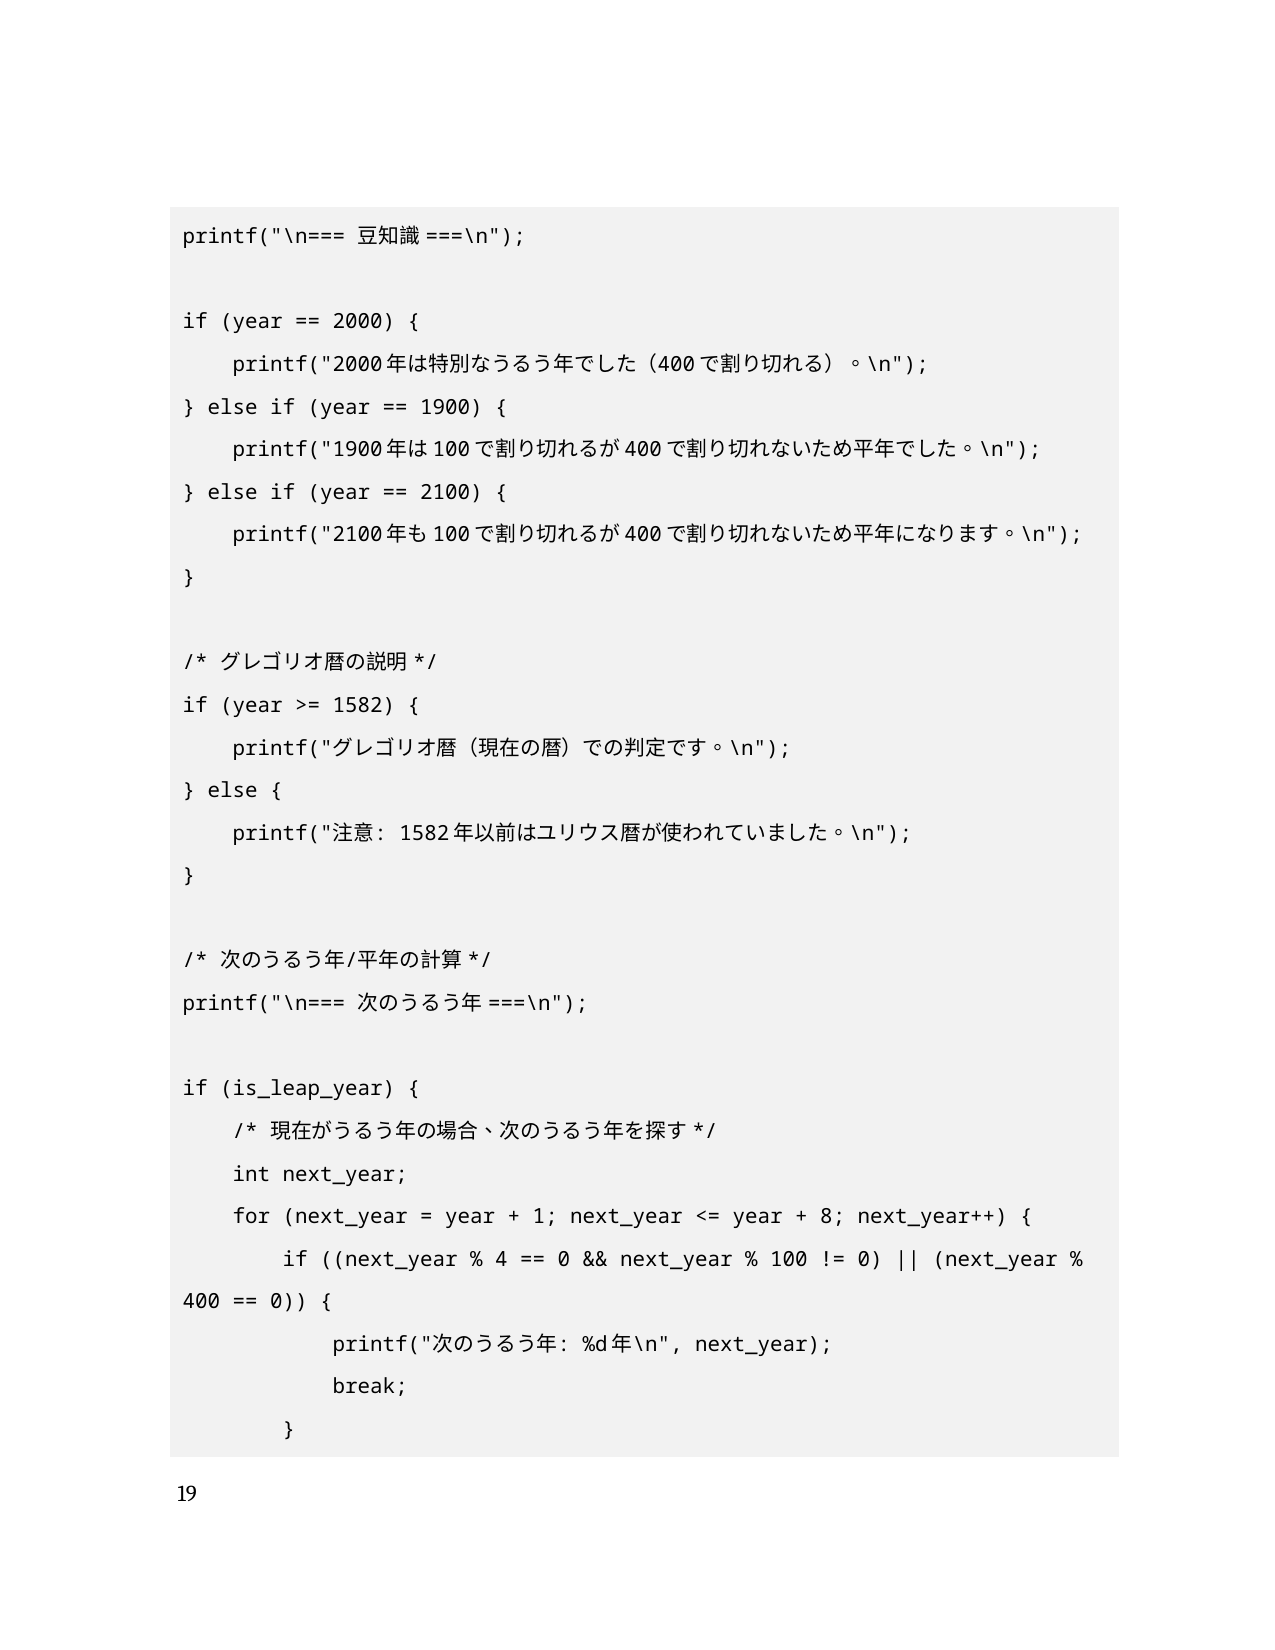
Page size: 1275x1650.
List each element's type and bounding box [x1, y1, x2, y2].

text [183, 219, 1106, 1445]
